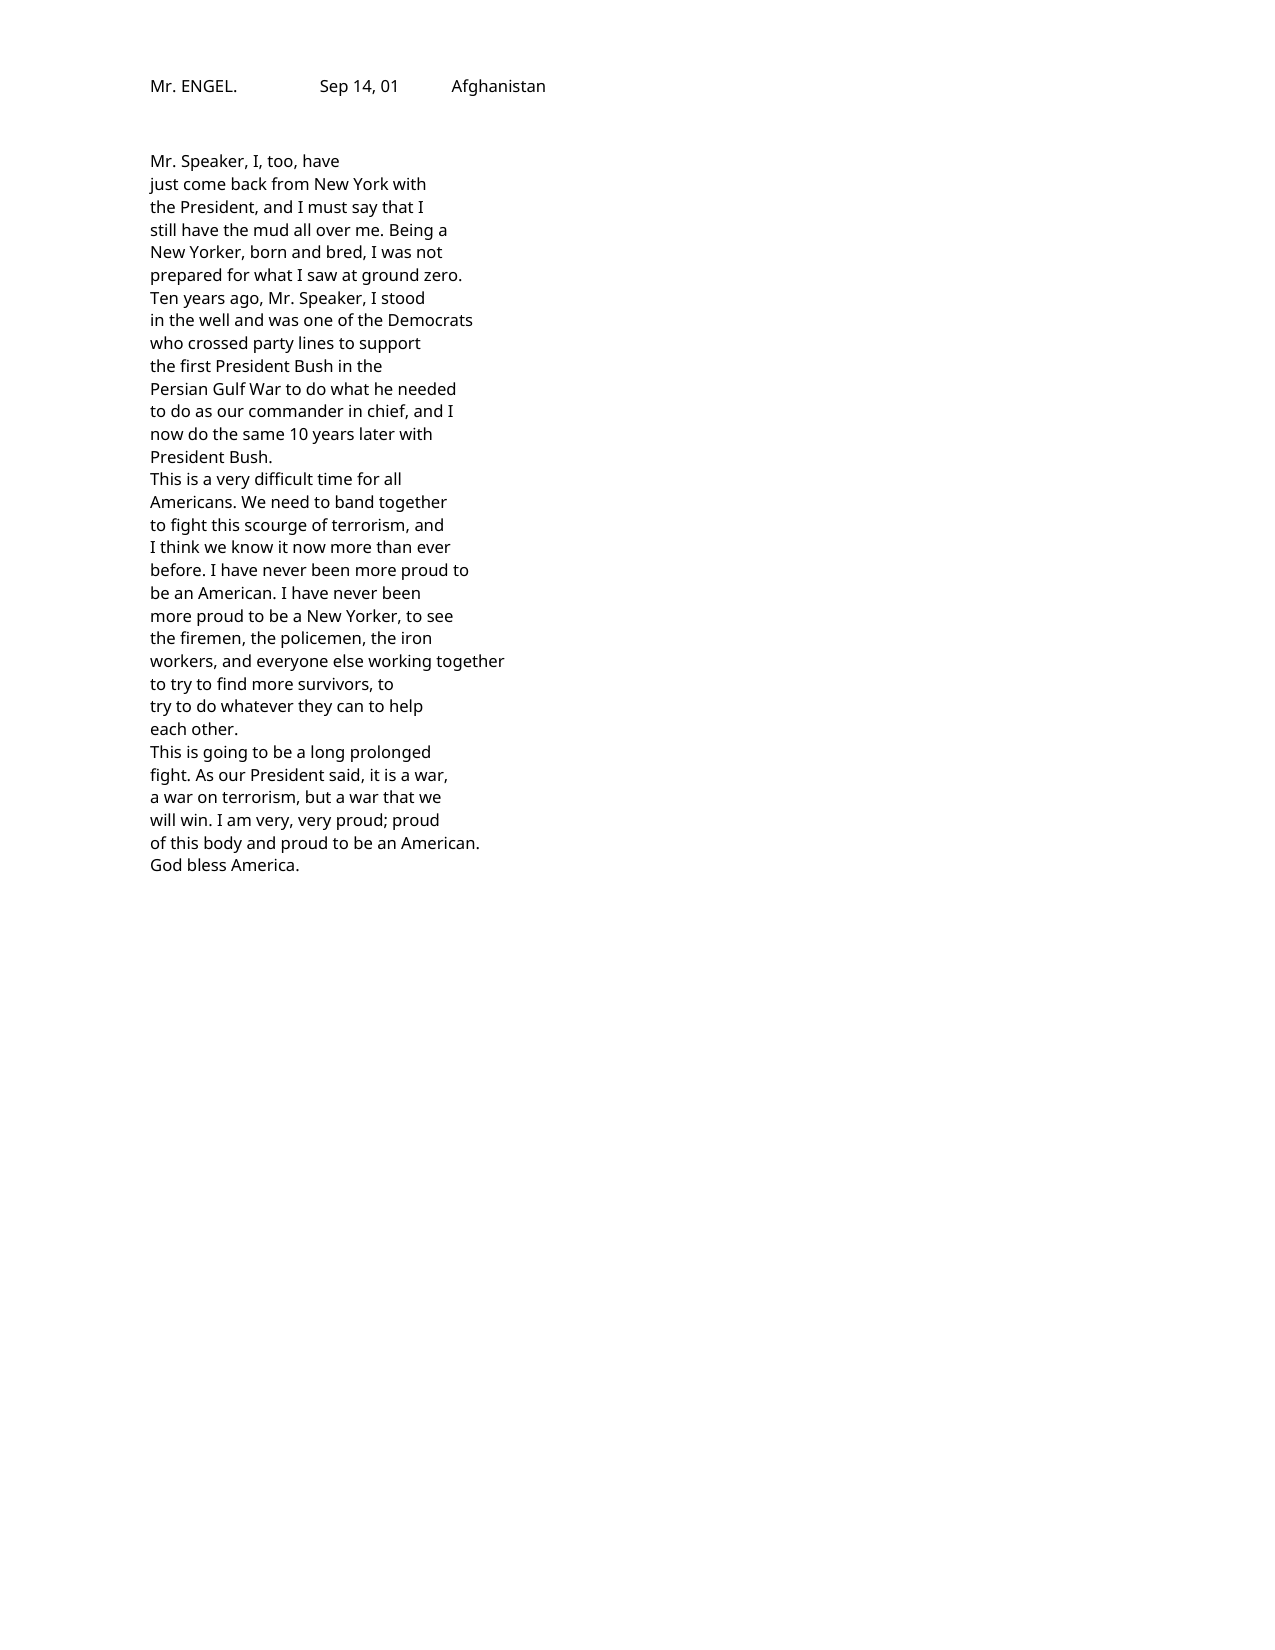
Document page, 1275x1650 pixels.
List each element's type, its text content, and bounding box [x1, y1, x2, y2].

text more proud to be a New Yorker, to see [150, 604, 1125, 627]
text to do as our commander in chief, and I [150, 400, 1125, 422]
text Mr. Speaker, I, too, have [150, 150, 1125, 173]
text of this body and proud to be an American. [150, 831, 1125, 854]
text prepared for what I saw at ground zero. [150, 263, 1125, 286]
text Ten years ago, Mr. Speaker, I stood [150, 286, 1125, 309]
text a war on terrorism, but a war that we [150, 786, 1125, 808]
text Americans. We need to band together [150, 491, 1125, 513]
text President Bush. [150, 445, 1125, 468]
text the President, and I must say that I [150, 195, 1125, 218]
text the first President Bush in the [150, 354, 1125, 377]
text still have the mud all over me. Being a [150, 218, 1125, 241]
text New Yorker, born and bred, I was not [150, 241, 1125, 263]
text try to do whatever they can to help [150, 695, 1125, 718]
text I think we know it now more than ever [150, 536, 1125, 559]
text who crossed party lines to support [150, 332, 1125, 354]
text the firemen, the policemen, the iron [150, 627, 1125, 649]
text to fight this scourge of terrorism, and [150, 513, 1125, 536]
text God bless America. [150, 854, 1125, 877]
text to try to find more survivors, to [150, 672, 1125, 695]
text workers, and everyone else working together [150, 649, 1125, 672]
text in the well and was one of the Democrats [150, 309, 1125, 332]
text now do the same 10 years later with [150, 422, 1125, 445]
text will win. I am very, very proud; proud [150, 808, 1125, 831]
text This is going to be a long prolonged [150, 740, 1125, 763]
text before. I have never been more proud to [150, 559, 1125, 581]
text fight. As our President said, it is a war, [150, 763, 1125, 786]
text This is a very difficult time for all [150, 468, 1125, 491]
text be an American. I have never been [150, 581, 1125, 604]
text each other. [150, 718, 1125, 740]
text Persian Gulf War to do what he needed [150, 377, 1125, 400]
text just come back from New York with [150, 173, 1125, 195]
